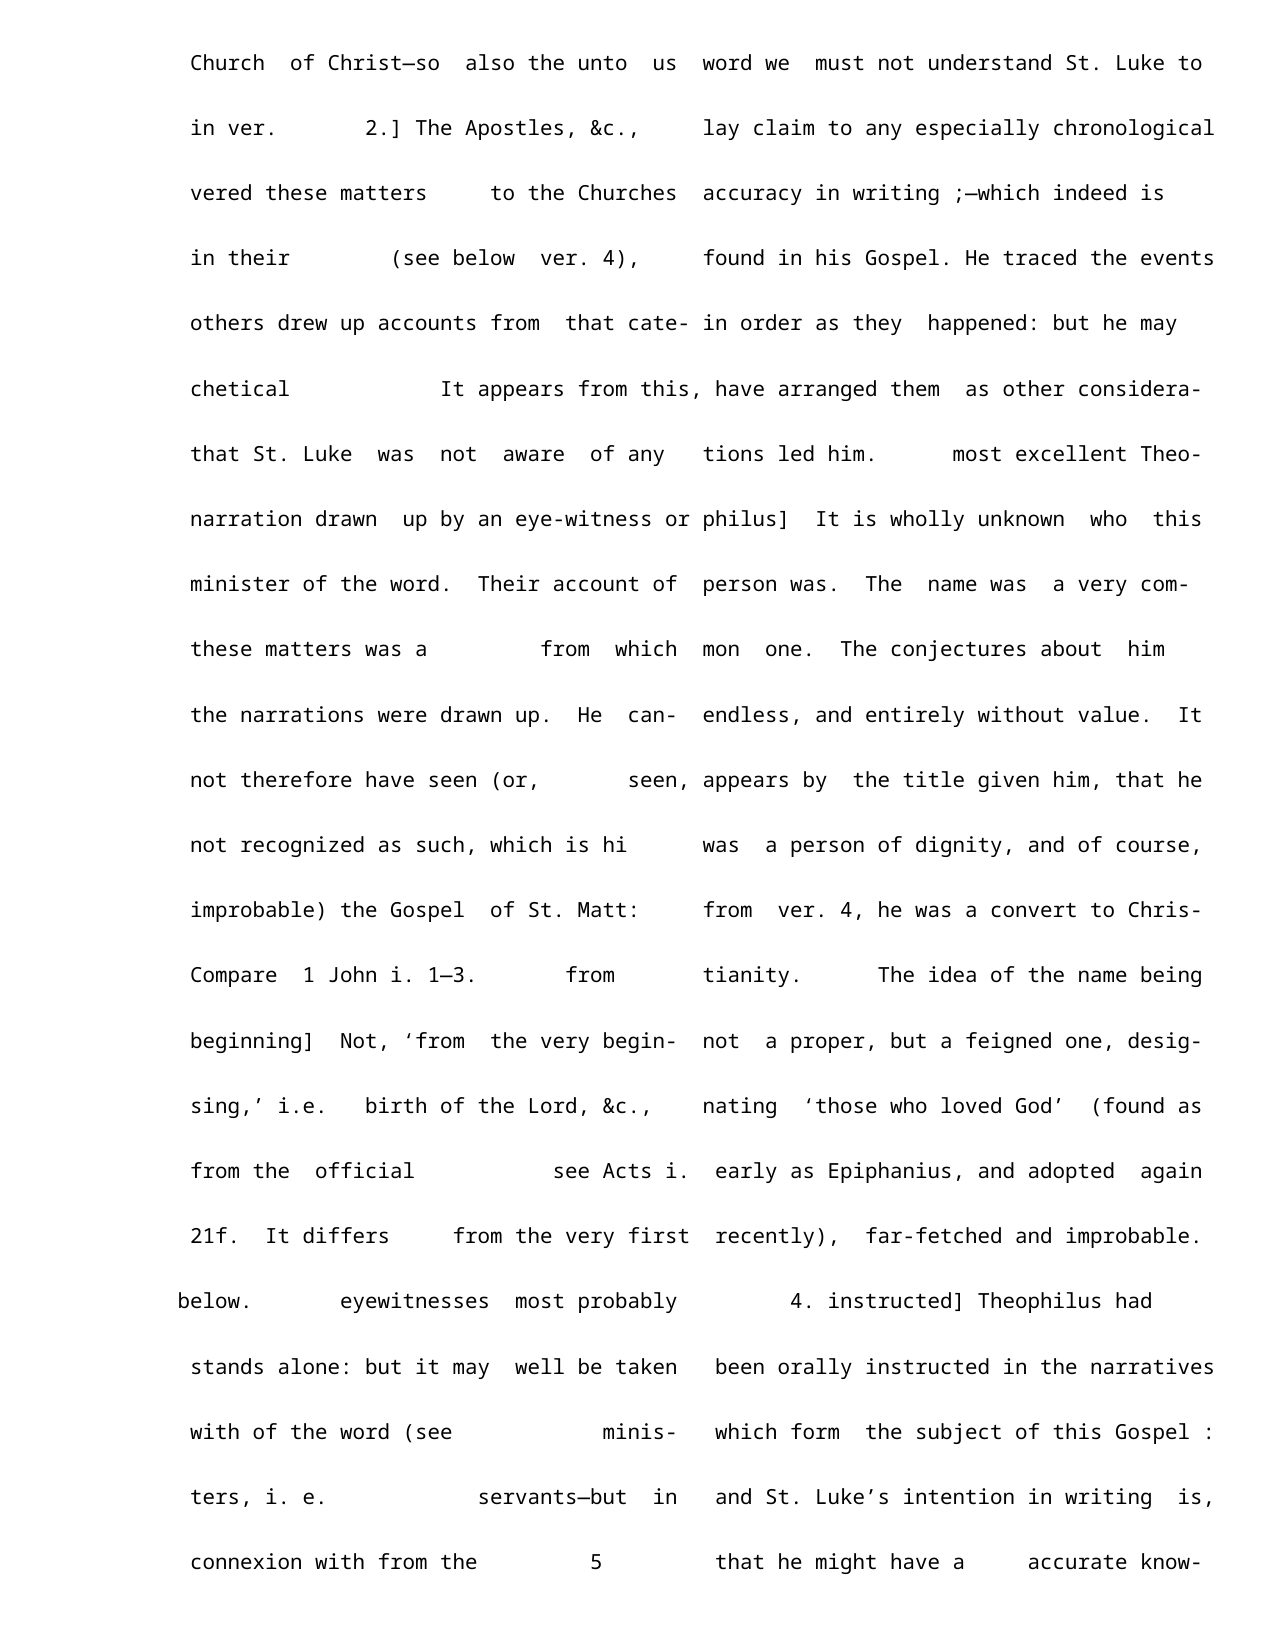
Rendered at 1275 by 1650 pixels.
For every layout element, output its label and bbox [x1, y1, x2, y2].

text [15, 15, 1260, 1608]
